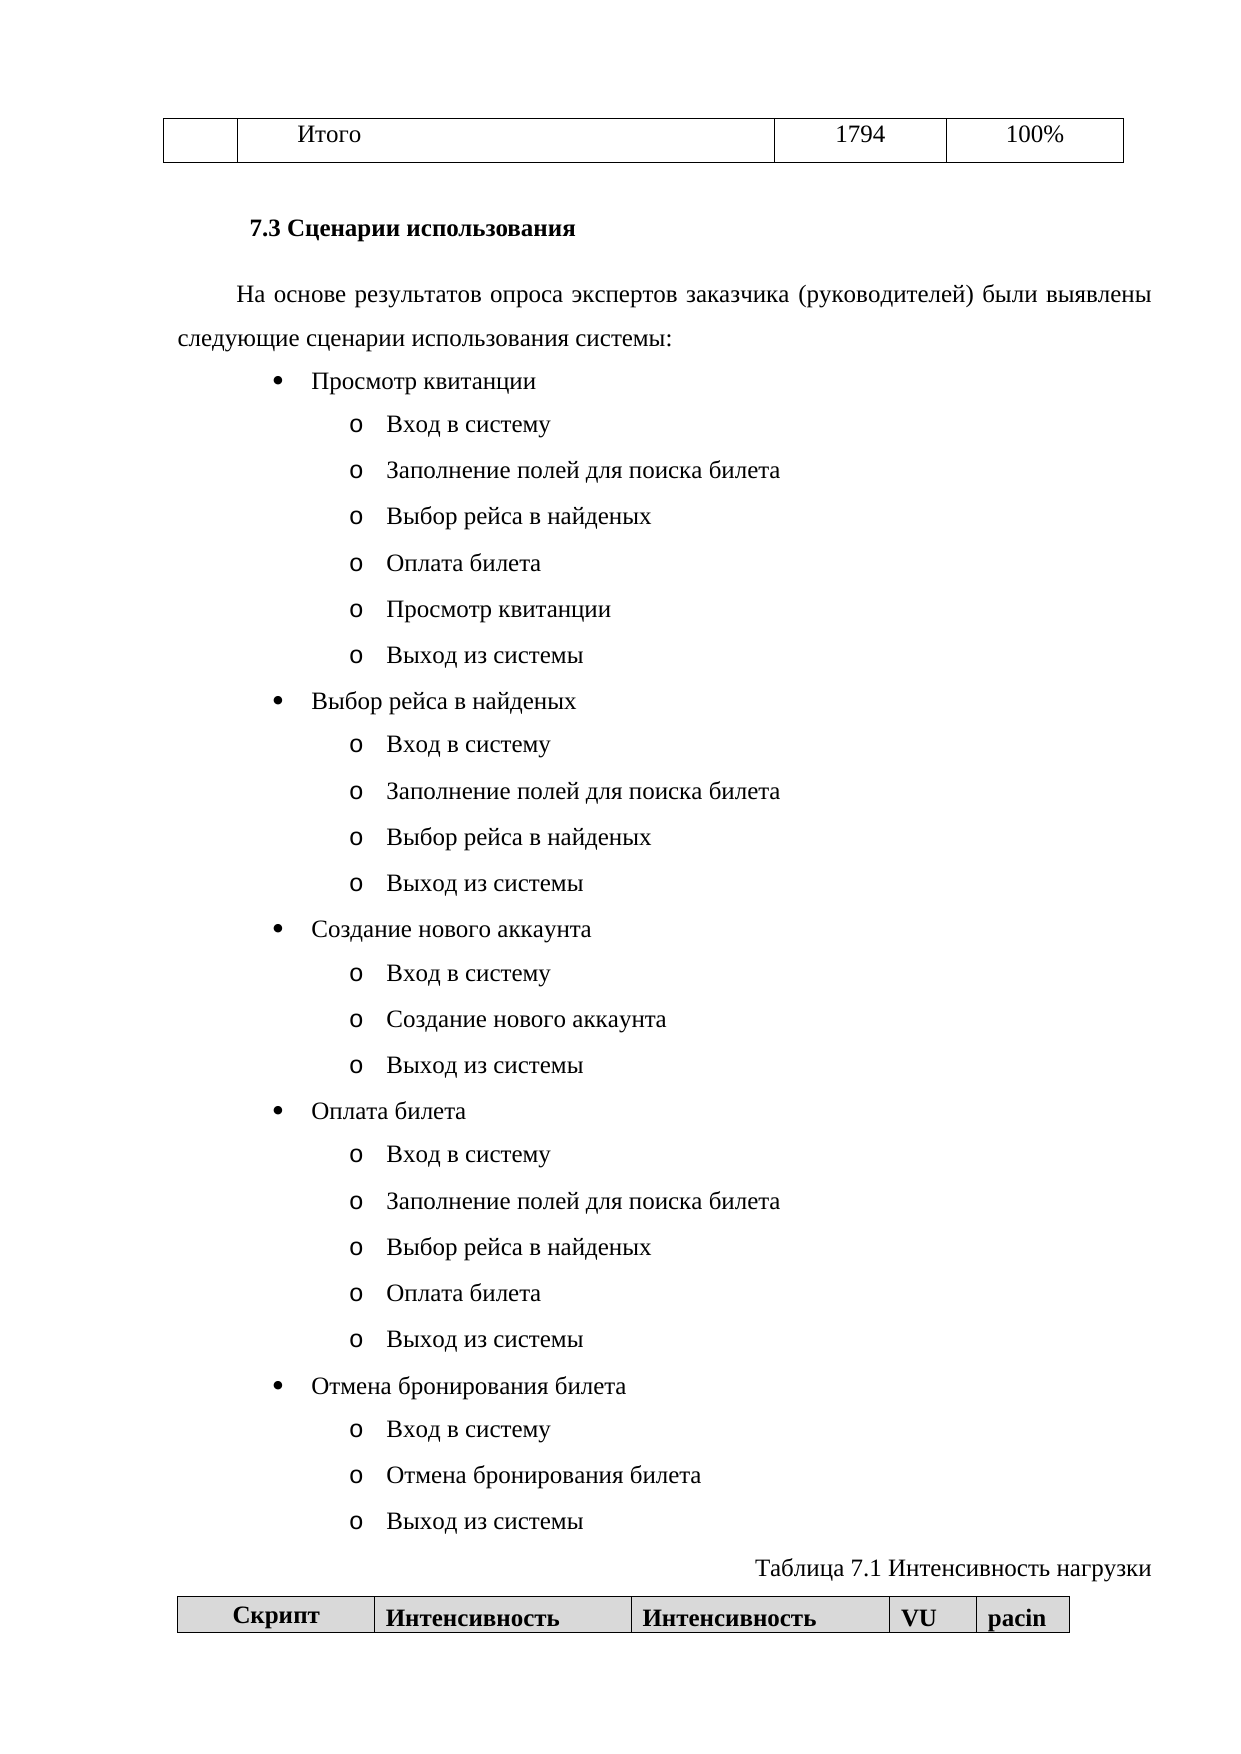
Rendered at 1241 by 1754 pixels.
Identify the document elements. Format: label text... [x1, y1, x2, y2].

list Выход из системы [349, 1506, 1152, 1537]
list Оплата билета [349, 1278, 1152, 1309]
subtitle 7.3 Сценарии использования [249, 213, 1152, 242]
list Выбор рейса в найденых [274, 686, 1152, 715]
list Создание нового аккаунта [349, 1004, 1152, 1035]
table_header pacing [977, 1597, 1069, 1632]
list Просмотр квитанции [349, 594, 1152, 625]
table_header Интенсивность (треб) [375, 1597, 631, 1632]
list Заполнение полей для поиска билета [349, 455, 1152, 486]
list Просмотр квитанции [274, 366, 1152, 394]
table_cell [164, 119, 237, 162]
text Таблица 7.1 Интенсивность нагрузки [177, 1553, 1152, 1581]
list Оплата билета [349, 548, 1152, 578]
list Заполнение полей для поиска билета [349, 1186, 1152, 1217]
table_header Скрипт [178, 1597, 374, 1632]
table_header VU [890, 1597, 976, 1632]
list Отмена бронирования билета [349, 1460, 1152, 1491]
list Выход из системы [349, 1324, 1152, 1355]
list Вход в систему [349, 729, 1152, 760]
list Создание нового аккаунта [274, 914, 1152, 943]
list Оплата билета [274, 1096, 1152, 1125]
text На основе результатов опроса экспертов заказчика (руководителей) были выявлены следующие сценарии использования системы: [177, 279, 1152, 351]
list Отмена бронирования билета [274, 1371, 1152, 1399]
list Выбор рейса в найденых [349, 822, 1152, 853]
list Выбор рейса в найденых [349, 501, 1152, 532]
table_cell Итого [238, 119, 774, 162]
table_header Интенсивность (факт) [632, 1597, 889, 1632]
list Выход из системы [349, 640, 1152, 671]
list Выбор рейса в найденых [349, 1232, 1152, 1263]
table_cell 1794 [775, 119, 946, 162]
list Выход из системы [349, 1050, 1152, 1081]
list Вход в систему [349, 1414, 1152, 1445]
list Вход в систему [349, 1139, 1152, 1170]
list Заполнение полей для поиска билета [349, 776, 1152, 807]
list Выход из системы [349, 868, 1152, 899]
list Вход в систему [349, 958, 1152, 988]
table_cell 100% [947, 119, 1123, 162]
list Вход в систему [349, 409, 1152, 440]
